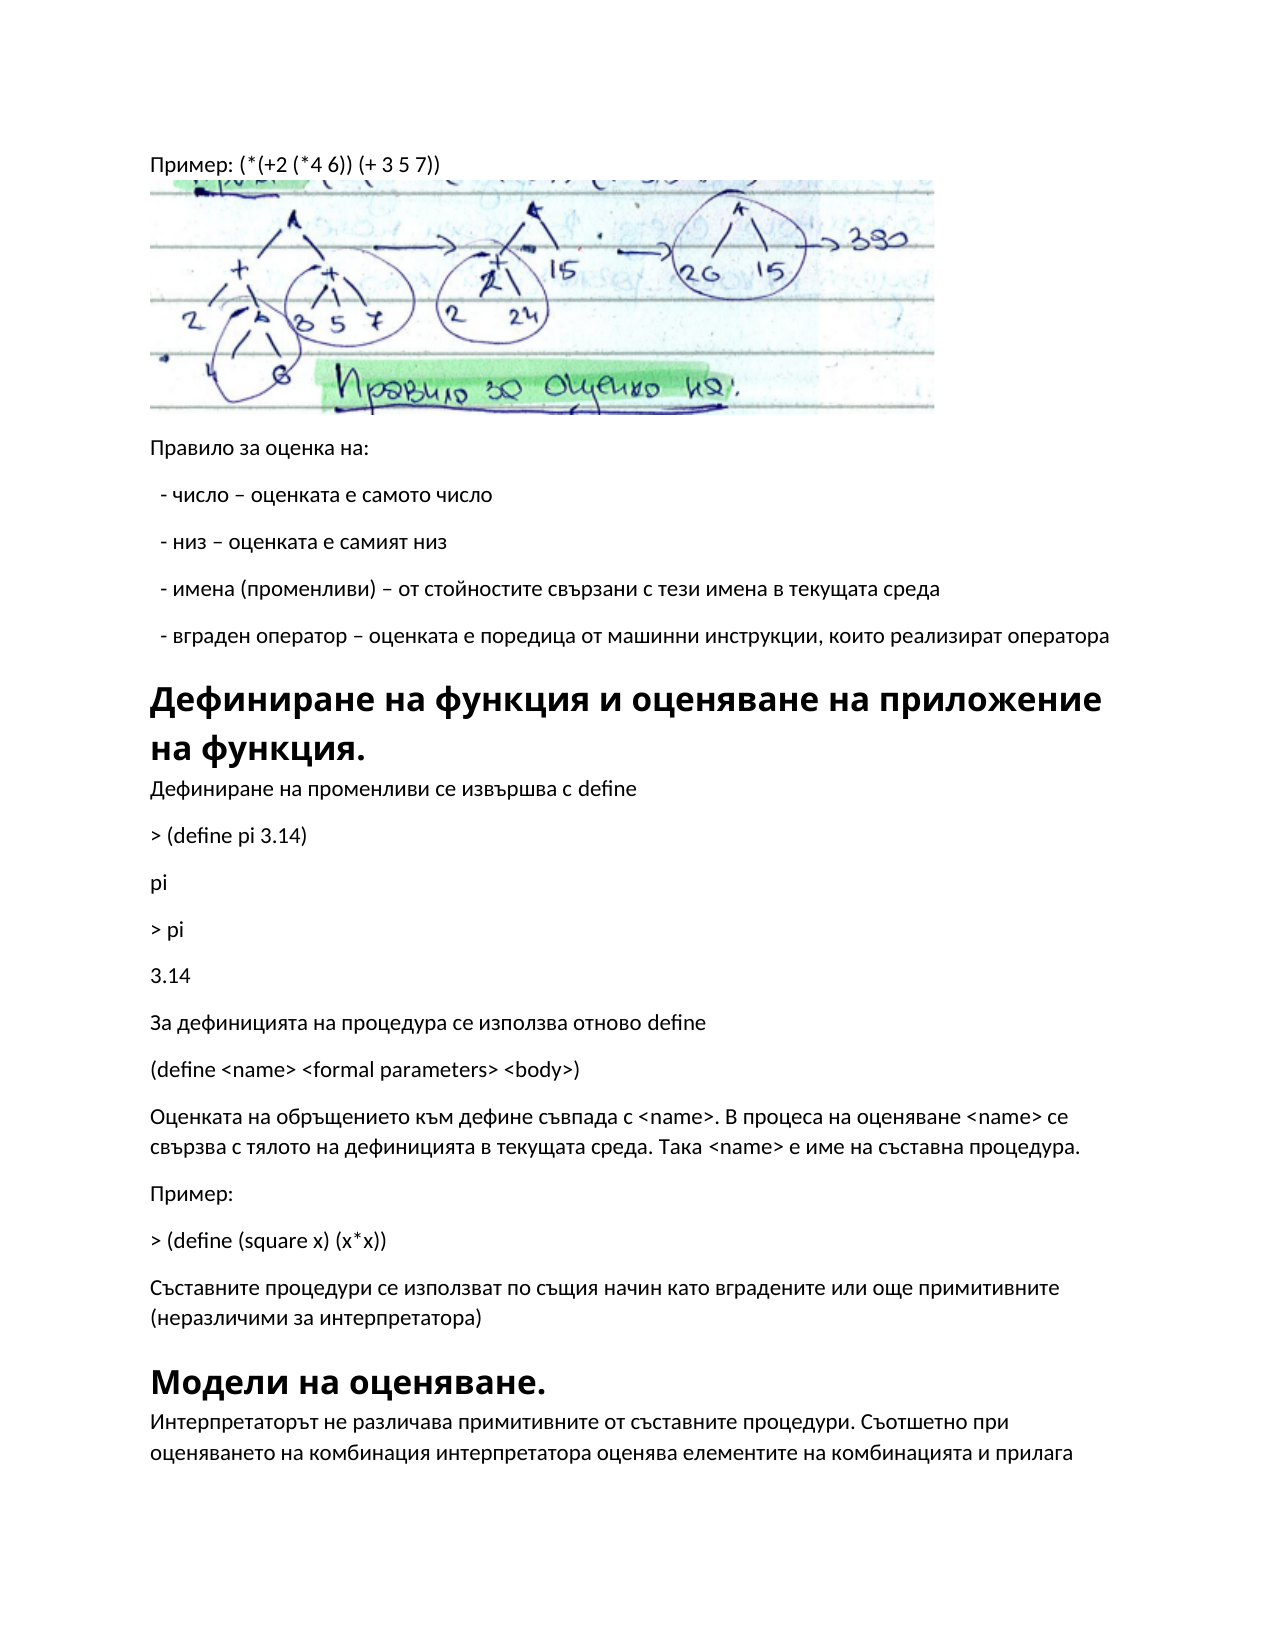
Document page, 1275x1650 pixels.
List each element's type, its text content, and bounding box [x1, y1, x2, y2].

text - вграден оператор – оценката е поредица от машинни инструкции, които реализират оператора [150, 621, 1125, 649]
text Оценката на обръщението към дефине съвпада с <name>. В процеса на оценяване <name> се свързва с тялото на дефиницията в текущата среда. Така <name> е име на съставна процедура. [150, 1102, 1125, 1160]
text pi [150, 868, 1125, 896]
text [150, 1407, 1125, 1466]
subtitle Модели на оценяване. [150, 1358, 1125, 1404]
text - число – оценката е самото число [150, 480, 1125, 508]
text > (define pi 3.14) [150, 821, 1125, 849]
text > pi [150, 915, 1125, 943]
text Съставните процедури се използват по същия начин като вградените или още примитивните (неразличими за интерпретатора) [150, 1273, 1125, 1331]
text > (define (square x) (x*x)) [150, 1226, 1125, 1254]
text - низ – оценката е самият низ [150, 527, 1125, 555]
picture [150, 180, 935, 415]
text 3.14 [150, 962, 1125, 989]
text (define <name> <formal parameters> <body>) [150, 1055, 1125, 1083]
text За дефиницията на процедура се използва отново define [150, 1008, 1125, 1036]
subtitle Дефиниране на функция и оценяване на приложение на функция. [150, 676, 1125, 771]
text Дефиниране на променливи се извършва с define [150, 774, 1125, 802]
text - имена (променливи) – от стойностите свързани с тези имена в текущата среда [150, 574, 1125, 602]
text Пример: [150, 1179, 1125, 1207]
text Правило за оценка на: [150, 433, 1125, 461]
